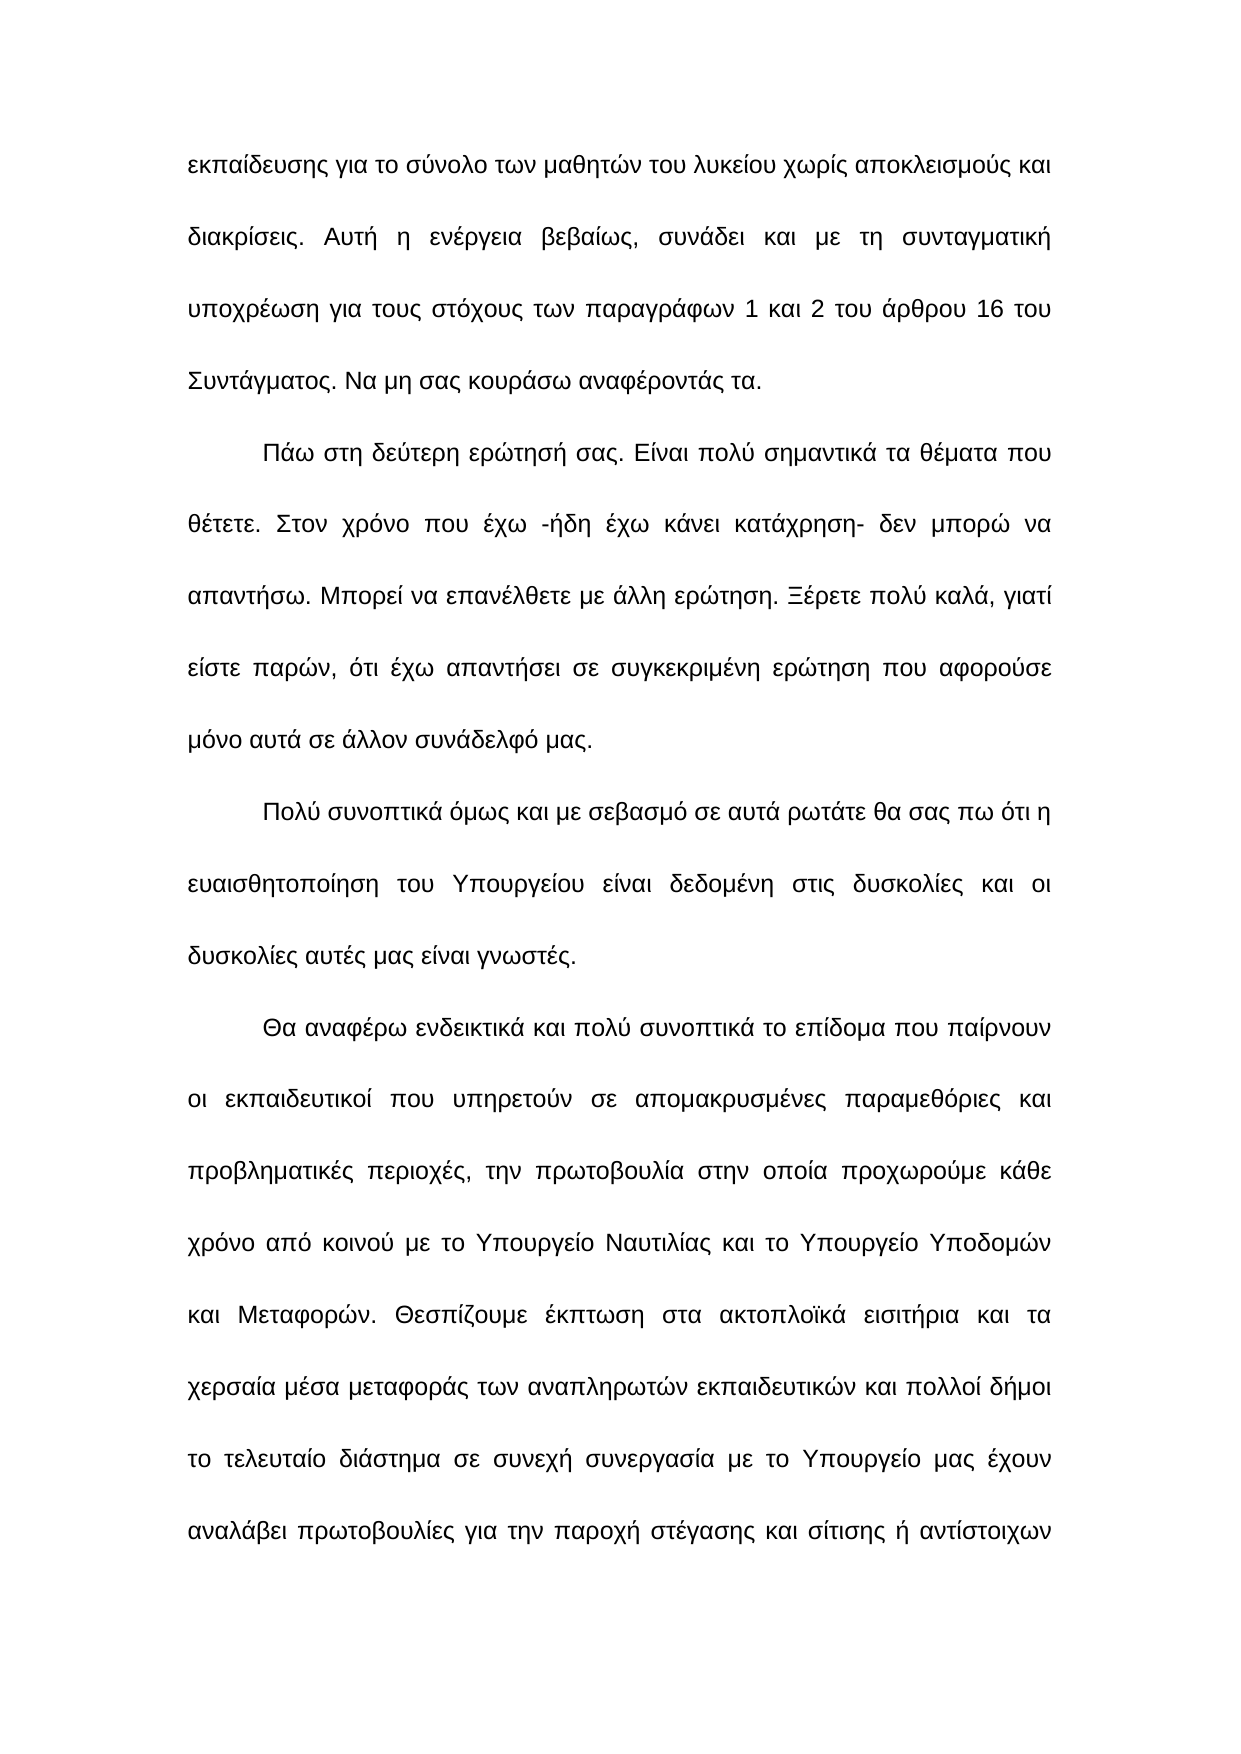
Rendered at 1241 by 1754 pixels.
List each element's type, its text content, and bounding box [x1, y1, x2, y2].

text Πάω στη δεύτερη ερώτησή σας. Είναι πολύ σημαντικά τα θέματα που θέτετε. Στον χρόνο που έχω -ήδη έχω κάνει κατάχρηση- δεν μπορώ να απαντήσω. Μπορεί να επανέλθετε με άλλη ερώτηση. Ξέρετε πολύ καλά, γιατί είστε παρών, ότι έχω απαντήσει σε συγκεκριμένη ερώτηση που αφορούσε μόνο αυτά σε άλλον συνάδελφό μας. [187, 437, 1053, 754]
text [187, 150, 1053, 394]
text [187, 1012, 1053, 1544]
text Πολύ συνοπτικά όμως και με σεβασμό σε αυτά ρωτάτε θα σας πω ότι η ευαισθητοποίηση του Υπουργείου είναι δεδομένη στις δυσκολίες και οι δυσκολίες αυτές μας είναι γνωστές. [187, 797, 1053, 969]
